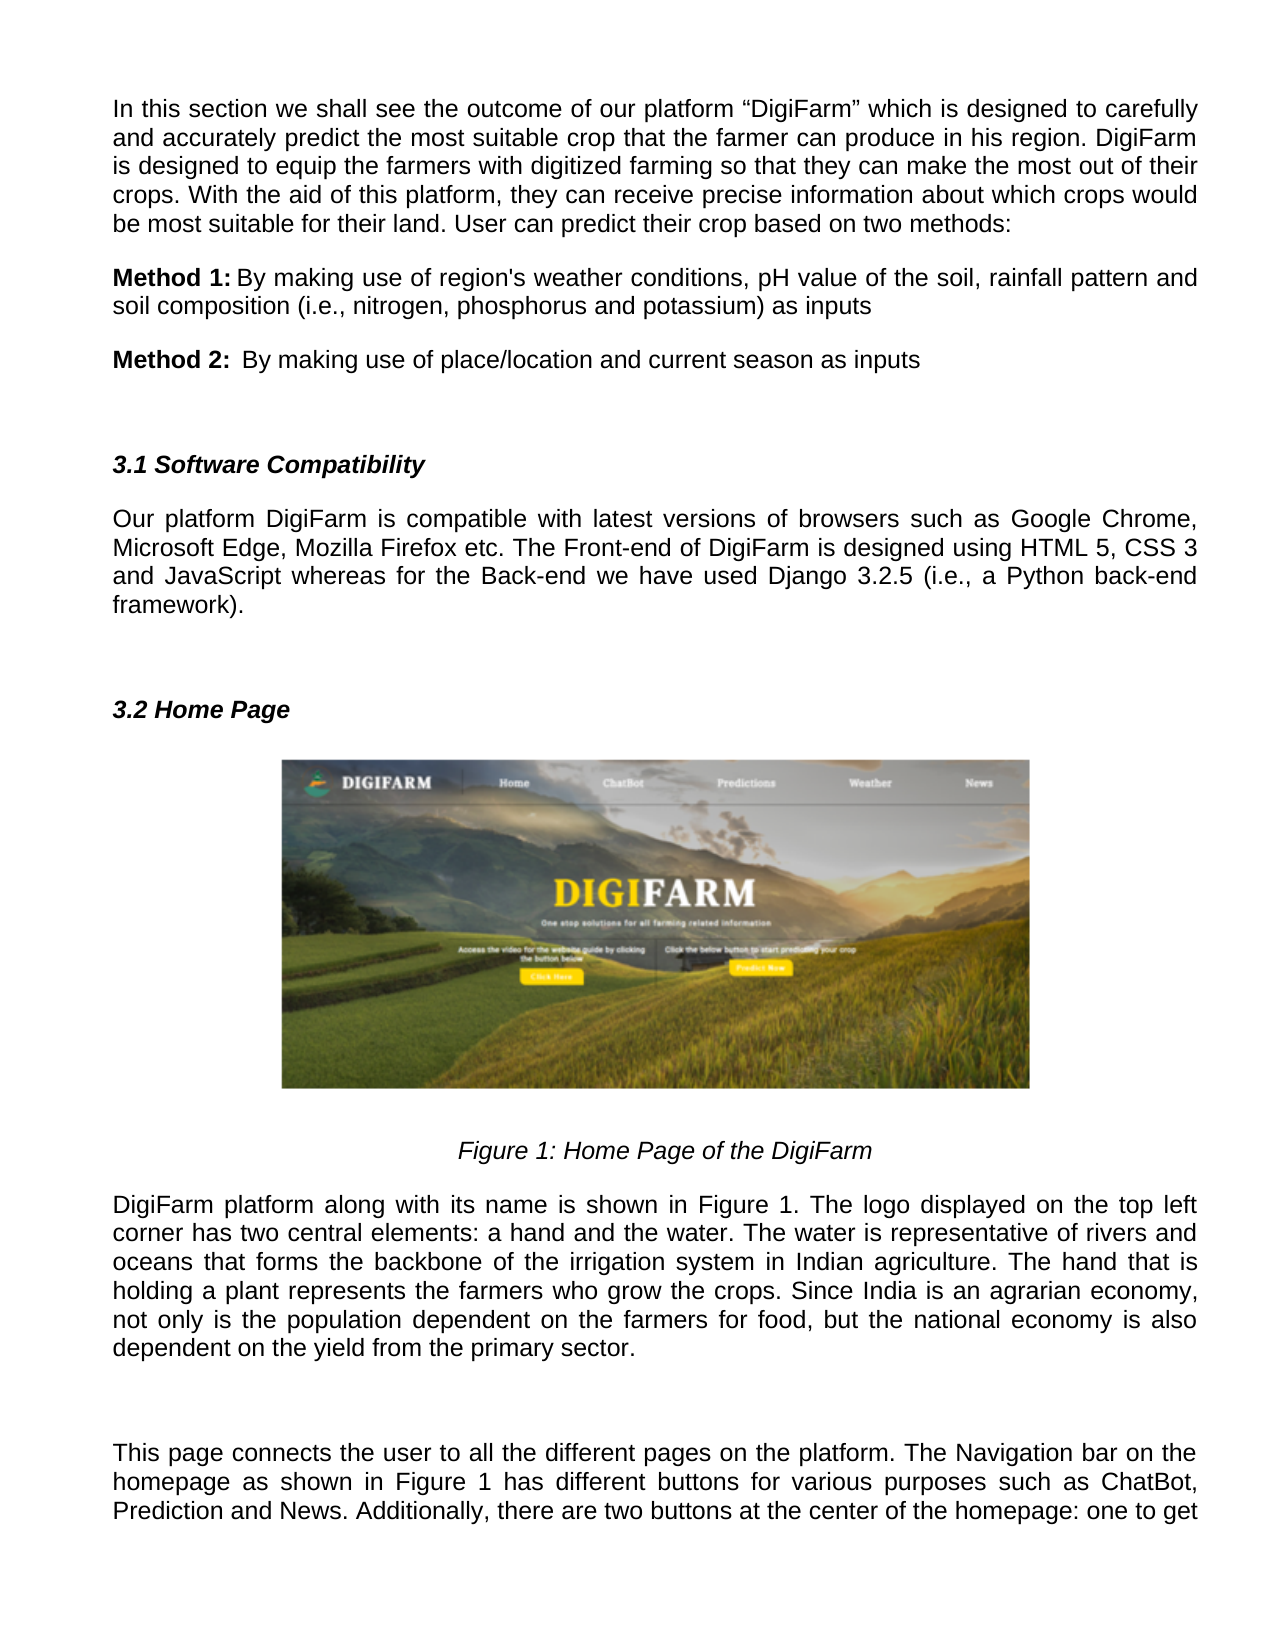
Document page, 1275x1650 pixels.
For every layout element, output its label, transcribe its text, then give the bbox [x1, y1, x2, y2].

text DigiFarm platform along with its name is shown in Figure 1. The logo displayed on the top left corner has two central elements: a hand and the water. The water is representative of rivers and oceans that forms the backbone of the irrigation system in Indian agriculture. The hand that is holding a plant represents the farmers who grow the crops. Since India is an agrarian economy, not only is the population dependent on the farmers for food, but the national economy is also dependent on the yield from the primary sector. [112, 1189, 1200, 1362]
text Method 1: By making use of region's weather conditions, pH value of the soil, rainfall pattern and soil composition (i.e., nitrogen, phosphorus and potassium) as inputs [112, 262, 1200, 320]
text 3.1 Software Compatibility [112, 450, 1200, 479]
text In this section we shall see the outcome of our platform “DigiFarm” which is designed to carefully and accurately predict the most suitable crop that the farmer can produce in his region. DigiFarm is designed to equip the farmers with digitized farming so that they can make the most out of their crops. With the aid of this platform, they can receive precise information about which crops would be most suitable for their land. User can predict their crop based on two methods: [112, 94, 1200, 237]
text 3.2 Home Page [112, 695, 1200, 724]
picture [279, 757, 1033, 1092]
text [112, 1438, 1200, 1525]
text Method 2: By making use of place/location and current season as inputs [112, 345, 1200, 374]
text Our platform DigiFarm is compatible with latest versions of browsers such as Google Chrome, Microsoft Edge, Mozilla Firefox etc. The Front-end of DigiFarm is designed using HTML 5, CSS 3 and JavaScript whereas for the Back-end we have used Django 3.2.5 (i.e., a Python back-end framework). [112, 504, 1200, 619]
